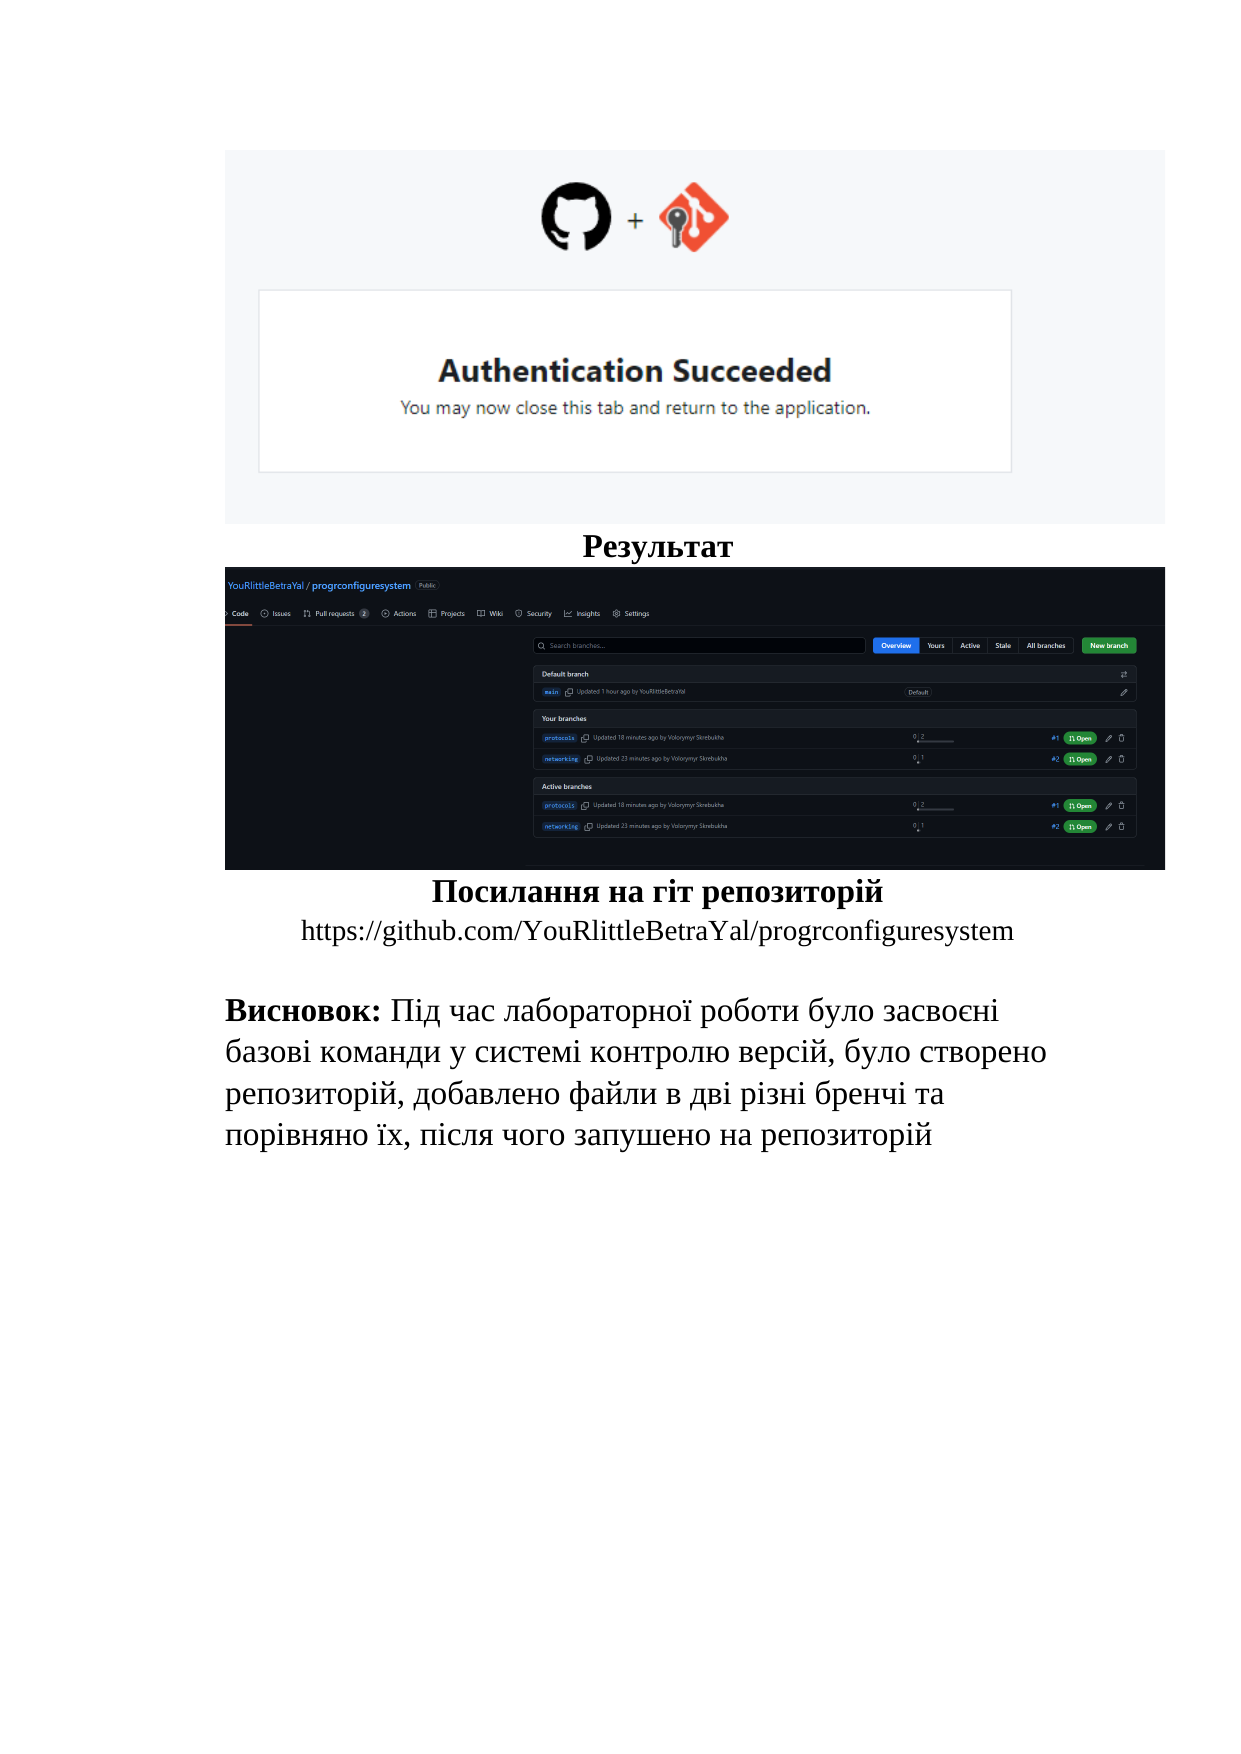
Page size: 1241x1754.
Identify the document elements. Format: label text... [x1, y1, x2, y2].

list Результат [225, 526, 1090, 564]
list Посилання на гіт репозиторій [225, 871, 1090, 910]
list Висновок: Під час лабораторної роботи було засвоєні базові команди у системі контролю версій, було створено репозиторій, добавлено файли в дві різні бренчі та порівняно їх, після чого запушено на репозиторій [225, 990, 1090, 1153]
picture [225, 567, 1166, 870]
picture [225, 150, 1166, 524]
list https://github.com/YouRlittleBetraYal/progrconfiguresystem [225, 913, 1090, 946]
